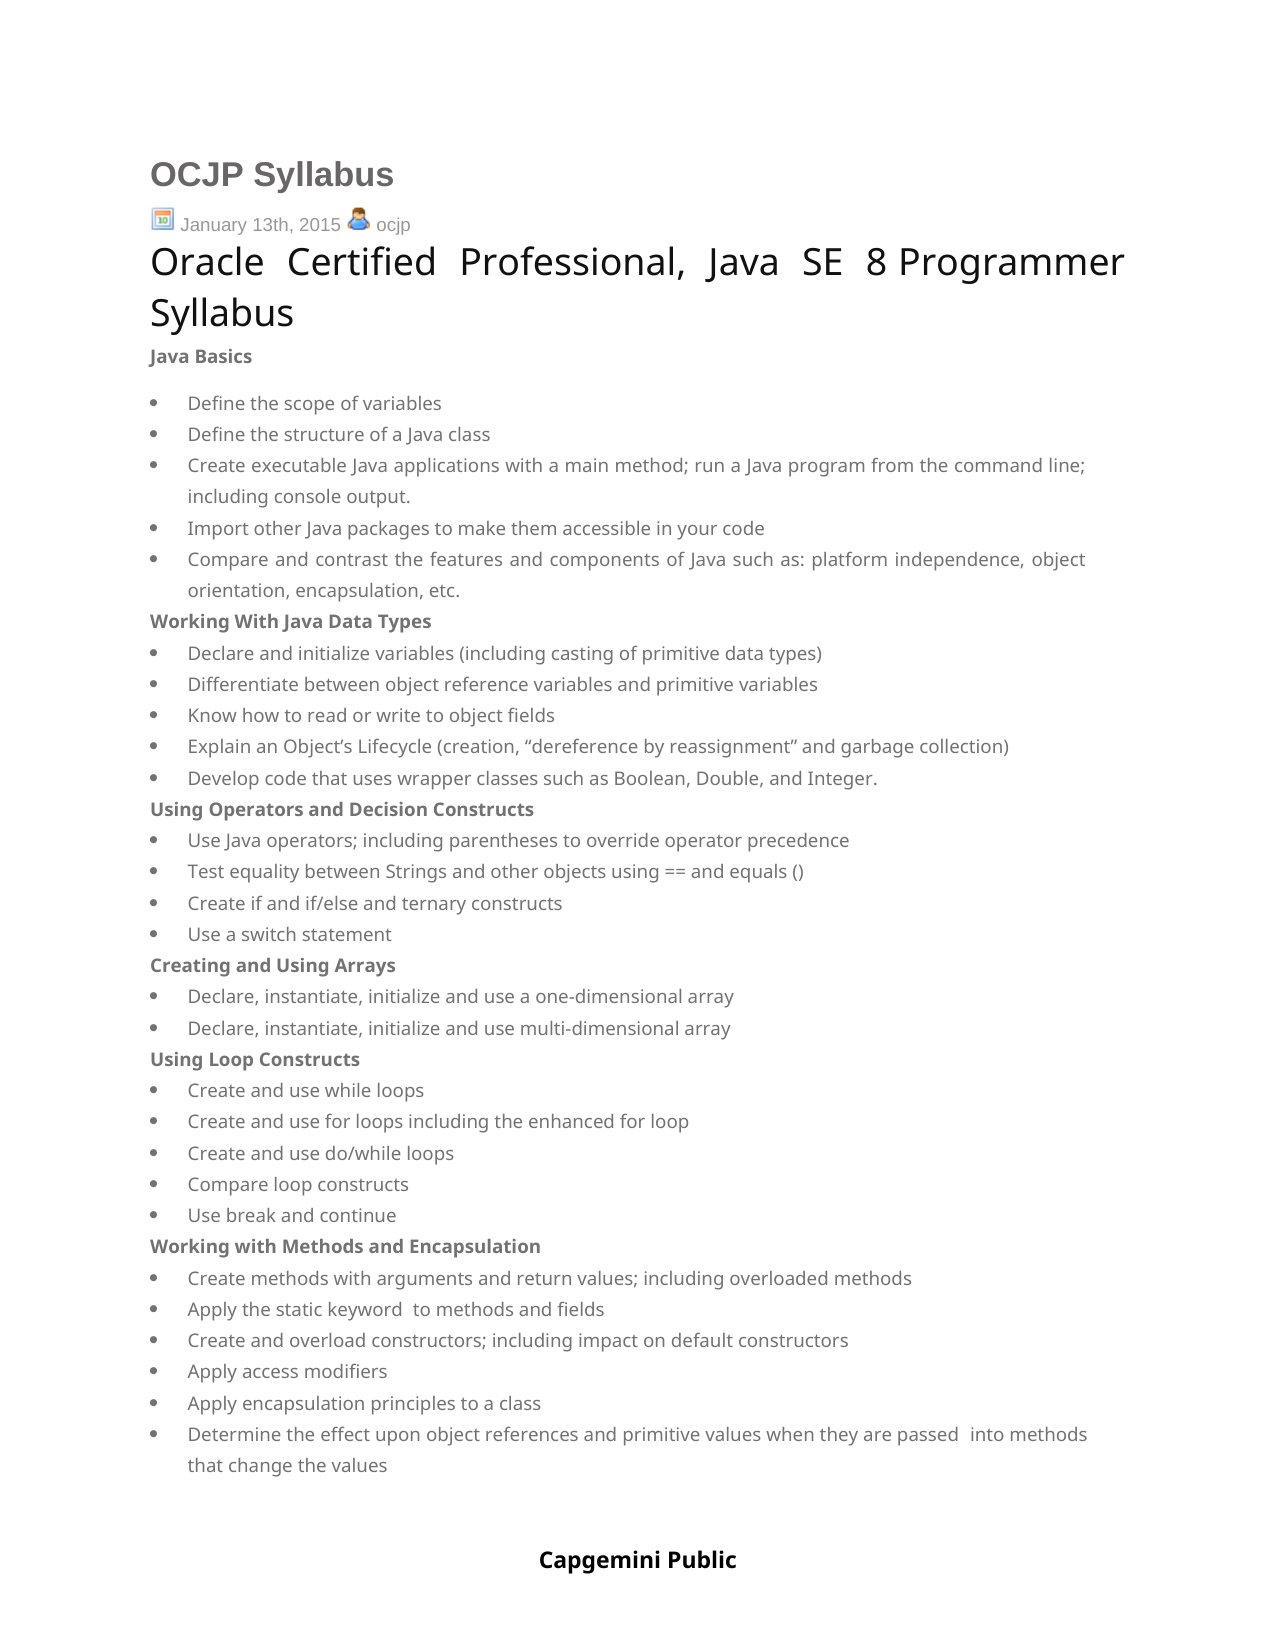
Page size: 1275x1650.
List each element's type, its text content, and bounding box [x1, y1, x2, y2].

text Working With Java Data Types [150, 603, 1125, 634]
list Use a switch statement [150, 915, 1087, 947]
list Create if and if/else and ternary constructs [150, 884, 1087, 915]
list Import other Java packages to make them accessible in your code [150, 509, 1087, 540]
list Compare loop constructs [150, 1165, 1087, 1197]
list Create and use while loops [150, 1072, 1087, 1103]
list Test equality between Strings and other objects using == and equals () [150, 853, 1087, 884]
list Use break and continue [150, 1197, 1087, 1228]
list Define the structure of a Java class [150, 415, 1087, 447]
list Determine the effect upon object references and primitive values when they are passed into methods that change the values [150, 1415, 1087, 1478]
text Using Loop Constructs [150, 1040, 1125, 1072]
list Declare, instantiate, initialize and use a one-dimensional array [150, 978, 1087, 1009]
picture [150, 206, 175, 232]
text Oracle Certified Professional, Java SE 8 Programmer Syllabus [150, 235, 1125, 337]
list Create and use do/while loops [150, 1134, 1087, 1165]
list Create methods with arguments and return values; including overloaded methods [150, 1259, 1087, 1290]
text Creating and Using Arrays [150, 947, 1125, 978]
list Apply encapsulation principles to a class [150, 1384, 1087, 1415]
text OCJP Syllabus [150, 150, 1125, 194]
list Compare and contrast the features and components of Java such as: platform independence, object orientation, encapsulation, etc. [150, 540, 1087, 603]
list Declare and initialize variables (including casting of primitive data types) [150, 634, 1087, 665]
list Apply access modifiers [150, 1353, 1087, 1384]
list Differentiate between object reference variables and primitive variables [150, 665, 1087, 697]
list Create and use for loops including the enhanced for loop [150, 1103, 1087, 1134]
list Define the scope of variables [150, 384, 1087, 415]
picture [346, 206, 372, 232]
list Create and overload constructors; including impact on default constructors [150, 1322, 1087, 1353]
list Declare, instantiate, initialize and use multi-dimensional array [150, 1009, 1087, 1040]
list Know how to read or write to object fields [150, 697, 1087, 728]
text Using Operators and Decision Constructs [150, 790, 1125, 822]
text January 13th, 2015 ocjp [150, 206, 1125, 235]
list Apply the static keyword to methods and fields [150, 1290, 1087, 1322]
list Use Java operators; including parentheses to override operator precedence [150, 822, 1087, 853]
text Java Basics [150, 337, 1125, 368]
list Develop code that uses wrapper classes such as Boolean, Double, and Integer. [150, 759, 1087, 790]
list Explain an Object’s Lifecycle (creation, “dereference by reassignment” and garbage collection) [150, 728, 1087, 759]
text Working with Methods and Encapsulation [150, 1228, 1125, 1259]
list Create executable Java applications with a main method; run a Java program from the command line; including console output. [150, 447, 1087, 509]
